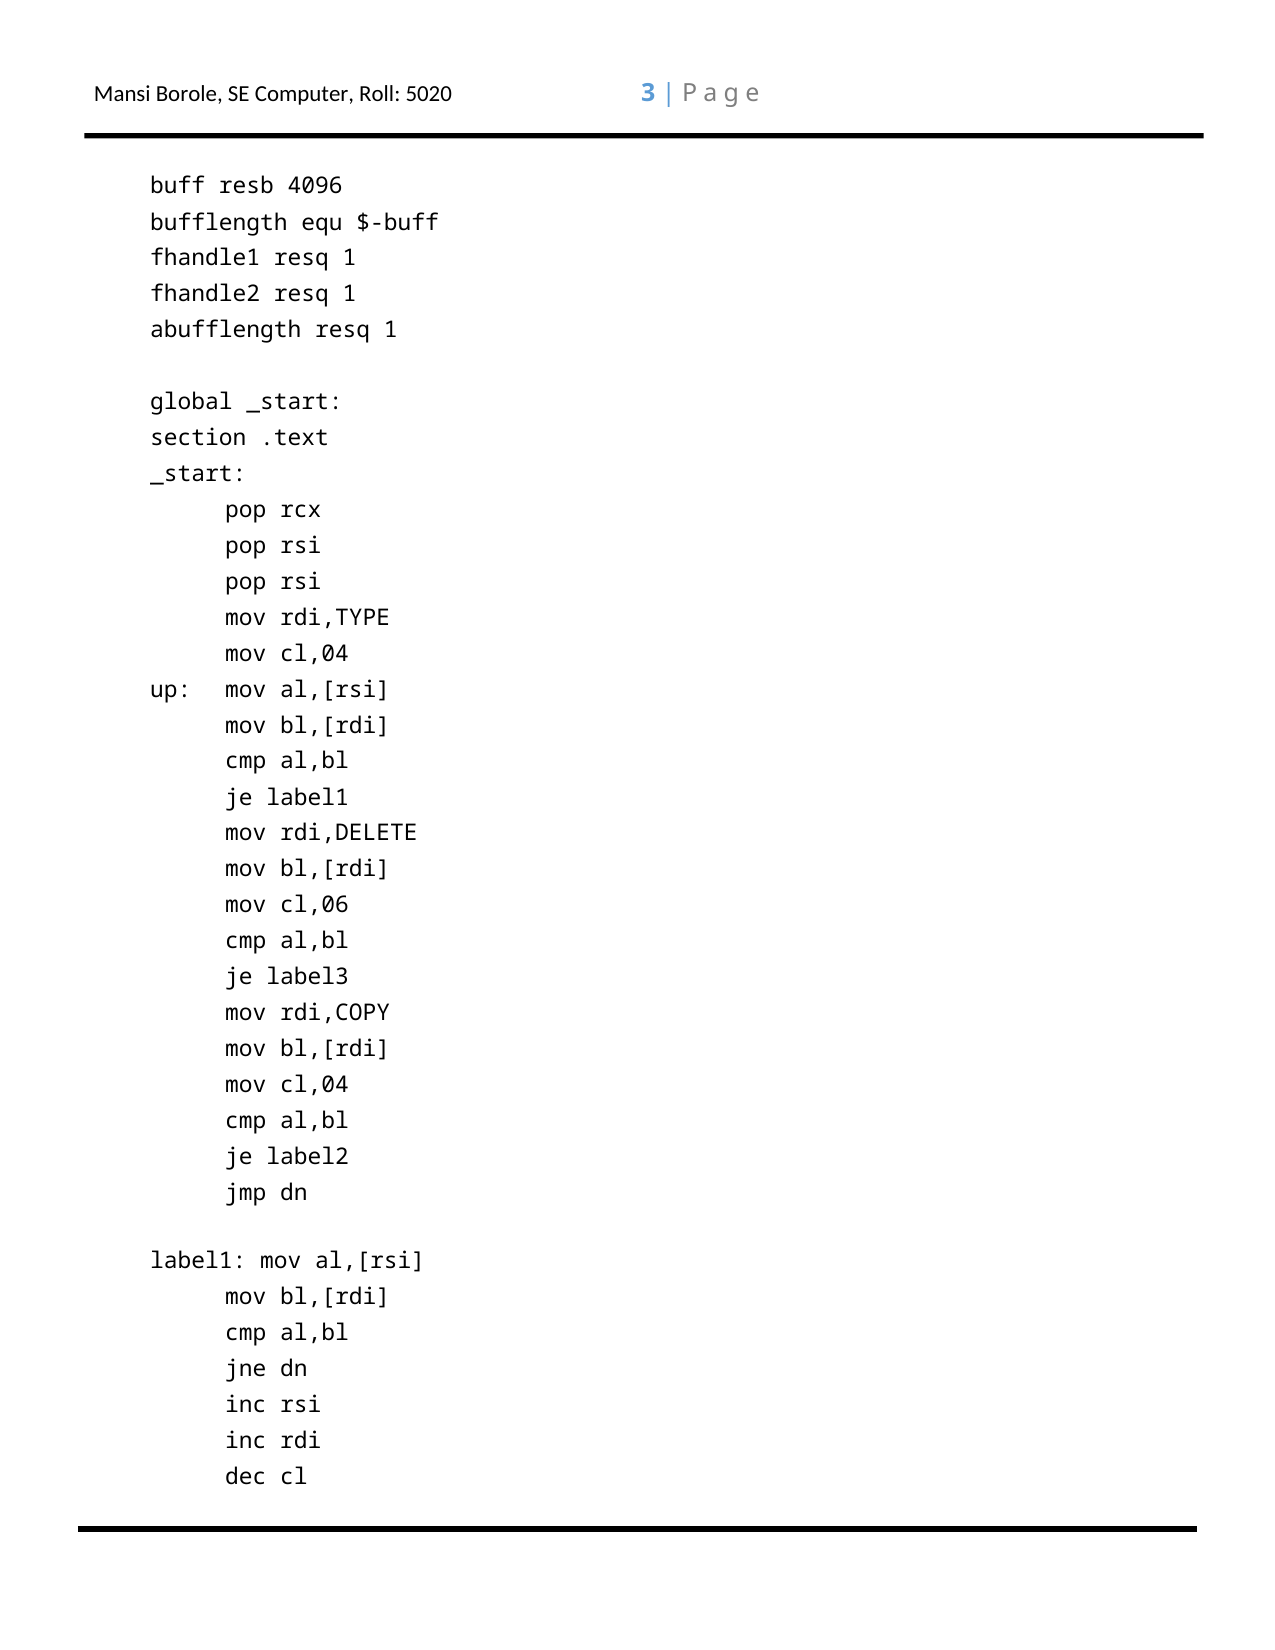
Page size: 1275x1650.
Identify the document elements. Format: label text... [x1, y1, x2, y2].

text inc rdi [150, 1424, 1209, 1455]
text fhandle2 resq 1 [150, 277, 1209, 308]
text cmp al,bl [150, 924, 1209, 955]
text abufflength resq 1 [150, 313, 1209, 344]
text dec cl [150, 1460, 1209, 1491]
text mov bl,[rdi] [150, 1280, 1209, 1312]
text pop rcx [150, 493, 1209, 524]
text pop rsi [150, 529, 1209, 560]
text mov cl,06 [150, 888, 1209, 919]
text cmp al,bl [150, 744, 1209, 776]
text _start: [150, 457, 1209, 488]
text fhandle1 resq 1 [150, 241, 1209, 273]
text pop rsi [150, 565, 1209, 596]
text mov cl,04 [150, 1068, 1209, 1099]
text mov bl,[rdi] [150, 1032, 1209, 1063]
text mov bl,[rdi] [150, 852, 1209, 883]
text je label3 [150, 960, 1209, 991]
text cmp al,bl [150, 1104, 1209, 1135]
text mov bl,[rdi] [150, 708, 1209, 740]
text bufflength equ $-buff [150, 205, 1209, 237]
text je label2 [150, 1140, 1209, 1171]
text je label1 [150, 780, 1209, 812]
text up: mov al,[rsi] [150, 673, 1209, 704]
text cmp al,bl [150, 1316, 1209, 1347]
text buff resb 4096 [150, 169, 1209, 201]
text mov rdi,TYPE [150, 601, 1209, 632]
text jmp dn [150, 1176, 1209, 1207]
text inc rsi [150, 1388, 1209, 1419]
text jne dn [150, 1352, 1209, 1383]
text mov rdi,COPY [150, 996, 1209, 1027]
text section .text [150, 421, 1209, 452]
text label1: mov al,[rsi] [150, 1244, 1209, 1276]
text mov rdi,DELETE [150, 816, 1209, 848]
text global _start: [150, 385, 1209, 416]
text mov cl,04 [150, 637, 1209, 668]
